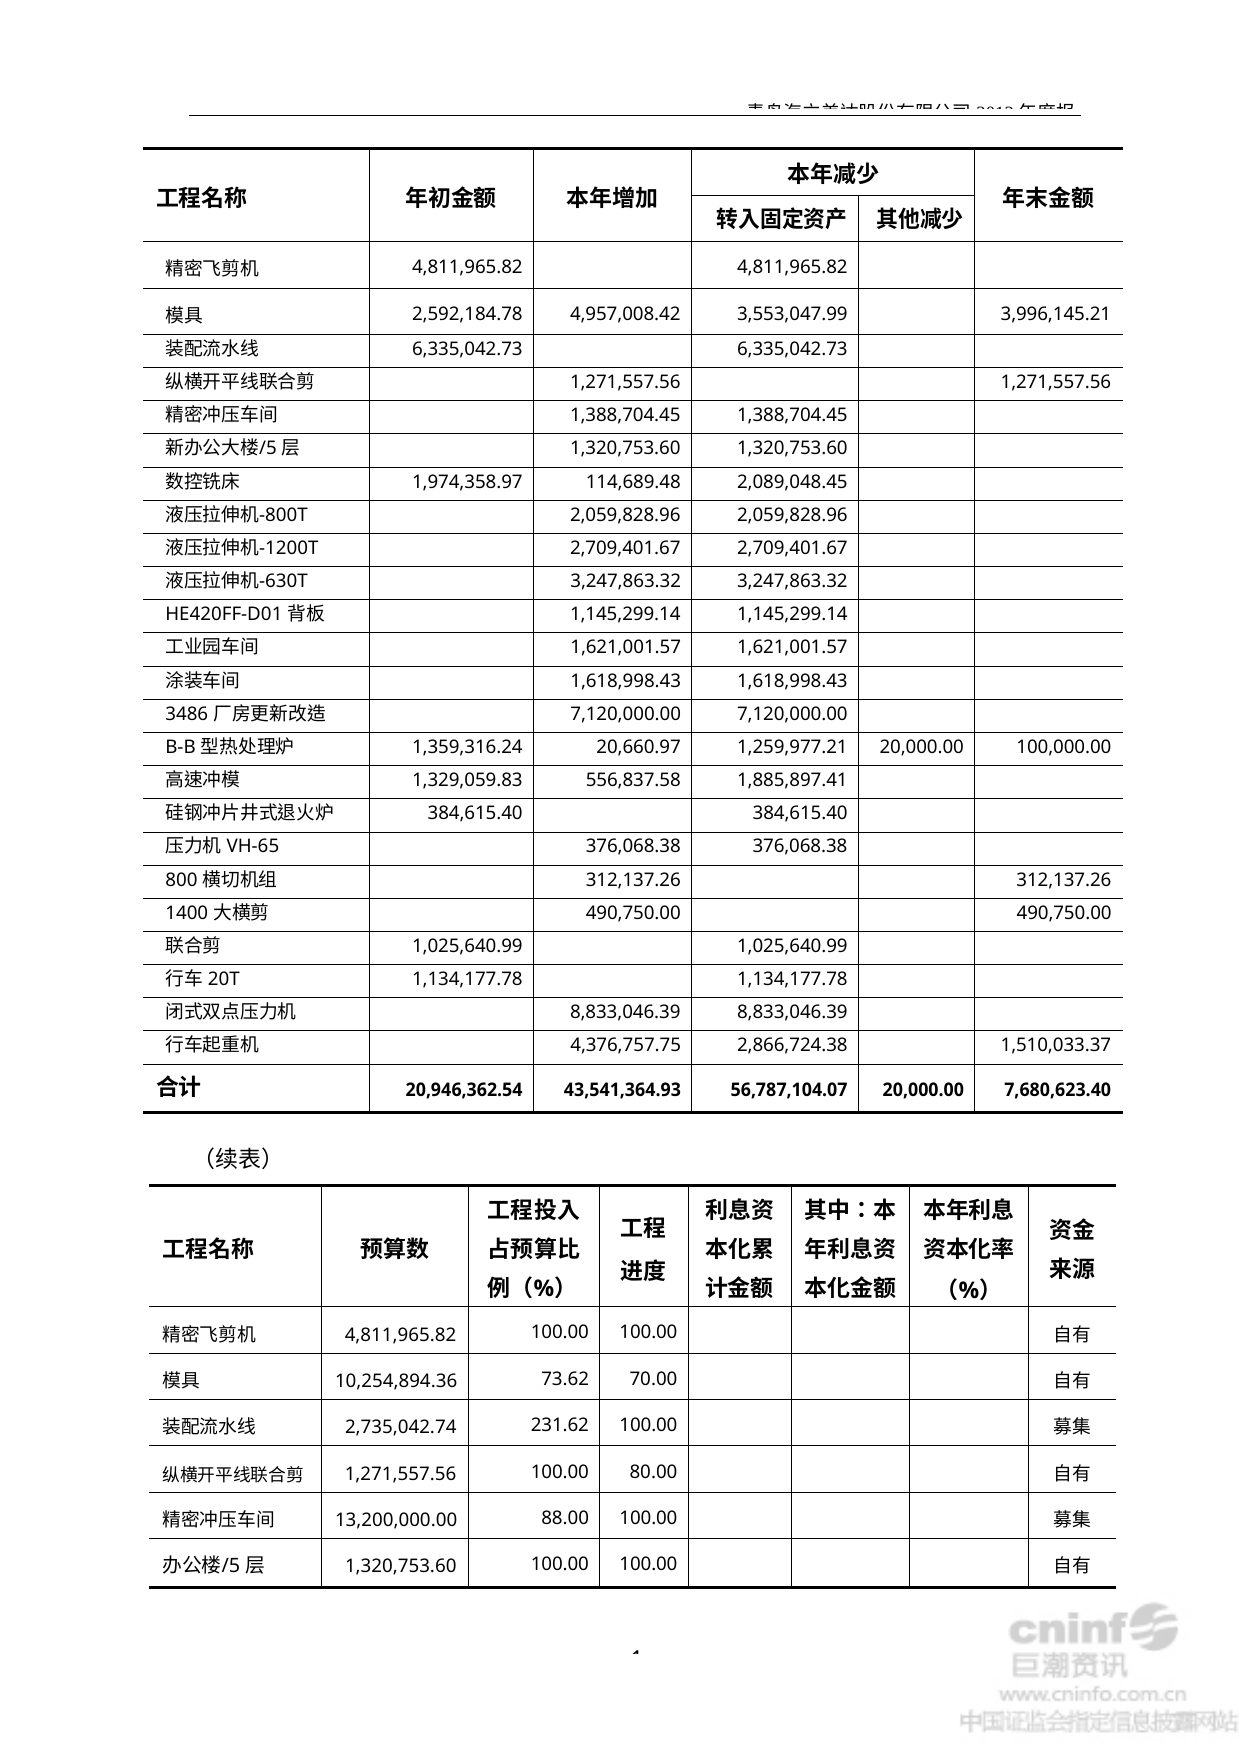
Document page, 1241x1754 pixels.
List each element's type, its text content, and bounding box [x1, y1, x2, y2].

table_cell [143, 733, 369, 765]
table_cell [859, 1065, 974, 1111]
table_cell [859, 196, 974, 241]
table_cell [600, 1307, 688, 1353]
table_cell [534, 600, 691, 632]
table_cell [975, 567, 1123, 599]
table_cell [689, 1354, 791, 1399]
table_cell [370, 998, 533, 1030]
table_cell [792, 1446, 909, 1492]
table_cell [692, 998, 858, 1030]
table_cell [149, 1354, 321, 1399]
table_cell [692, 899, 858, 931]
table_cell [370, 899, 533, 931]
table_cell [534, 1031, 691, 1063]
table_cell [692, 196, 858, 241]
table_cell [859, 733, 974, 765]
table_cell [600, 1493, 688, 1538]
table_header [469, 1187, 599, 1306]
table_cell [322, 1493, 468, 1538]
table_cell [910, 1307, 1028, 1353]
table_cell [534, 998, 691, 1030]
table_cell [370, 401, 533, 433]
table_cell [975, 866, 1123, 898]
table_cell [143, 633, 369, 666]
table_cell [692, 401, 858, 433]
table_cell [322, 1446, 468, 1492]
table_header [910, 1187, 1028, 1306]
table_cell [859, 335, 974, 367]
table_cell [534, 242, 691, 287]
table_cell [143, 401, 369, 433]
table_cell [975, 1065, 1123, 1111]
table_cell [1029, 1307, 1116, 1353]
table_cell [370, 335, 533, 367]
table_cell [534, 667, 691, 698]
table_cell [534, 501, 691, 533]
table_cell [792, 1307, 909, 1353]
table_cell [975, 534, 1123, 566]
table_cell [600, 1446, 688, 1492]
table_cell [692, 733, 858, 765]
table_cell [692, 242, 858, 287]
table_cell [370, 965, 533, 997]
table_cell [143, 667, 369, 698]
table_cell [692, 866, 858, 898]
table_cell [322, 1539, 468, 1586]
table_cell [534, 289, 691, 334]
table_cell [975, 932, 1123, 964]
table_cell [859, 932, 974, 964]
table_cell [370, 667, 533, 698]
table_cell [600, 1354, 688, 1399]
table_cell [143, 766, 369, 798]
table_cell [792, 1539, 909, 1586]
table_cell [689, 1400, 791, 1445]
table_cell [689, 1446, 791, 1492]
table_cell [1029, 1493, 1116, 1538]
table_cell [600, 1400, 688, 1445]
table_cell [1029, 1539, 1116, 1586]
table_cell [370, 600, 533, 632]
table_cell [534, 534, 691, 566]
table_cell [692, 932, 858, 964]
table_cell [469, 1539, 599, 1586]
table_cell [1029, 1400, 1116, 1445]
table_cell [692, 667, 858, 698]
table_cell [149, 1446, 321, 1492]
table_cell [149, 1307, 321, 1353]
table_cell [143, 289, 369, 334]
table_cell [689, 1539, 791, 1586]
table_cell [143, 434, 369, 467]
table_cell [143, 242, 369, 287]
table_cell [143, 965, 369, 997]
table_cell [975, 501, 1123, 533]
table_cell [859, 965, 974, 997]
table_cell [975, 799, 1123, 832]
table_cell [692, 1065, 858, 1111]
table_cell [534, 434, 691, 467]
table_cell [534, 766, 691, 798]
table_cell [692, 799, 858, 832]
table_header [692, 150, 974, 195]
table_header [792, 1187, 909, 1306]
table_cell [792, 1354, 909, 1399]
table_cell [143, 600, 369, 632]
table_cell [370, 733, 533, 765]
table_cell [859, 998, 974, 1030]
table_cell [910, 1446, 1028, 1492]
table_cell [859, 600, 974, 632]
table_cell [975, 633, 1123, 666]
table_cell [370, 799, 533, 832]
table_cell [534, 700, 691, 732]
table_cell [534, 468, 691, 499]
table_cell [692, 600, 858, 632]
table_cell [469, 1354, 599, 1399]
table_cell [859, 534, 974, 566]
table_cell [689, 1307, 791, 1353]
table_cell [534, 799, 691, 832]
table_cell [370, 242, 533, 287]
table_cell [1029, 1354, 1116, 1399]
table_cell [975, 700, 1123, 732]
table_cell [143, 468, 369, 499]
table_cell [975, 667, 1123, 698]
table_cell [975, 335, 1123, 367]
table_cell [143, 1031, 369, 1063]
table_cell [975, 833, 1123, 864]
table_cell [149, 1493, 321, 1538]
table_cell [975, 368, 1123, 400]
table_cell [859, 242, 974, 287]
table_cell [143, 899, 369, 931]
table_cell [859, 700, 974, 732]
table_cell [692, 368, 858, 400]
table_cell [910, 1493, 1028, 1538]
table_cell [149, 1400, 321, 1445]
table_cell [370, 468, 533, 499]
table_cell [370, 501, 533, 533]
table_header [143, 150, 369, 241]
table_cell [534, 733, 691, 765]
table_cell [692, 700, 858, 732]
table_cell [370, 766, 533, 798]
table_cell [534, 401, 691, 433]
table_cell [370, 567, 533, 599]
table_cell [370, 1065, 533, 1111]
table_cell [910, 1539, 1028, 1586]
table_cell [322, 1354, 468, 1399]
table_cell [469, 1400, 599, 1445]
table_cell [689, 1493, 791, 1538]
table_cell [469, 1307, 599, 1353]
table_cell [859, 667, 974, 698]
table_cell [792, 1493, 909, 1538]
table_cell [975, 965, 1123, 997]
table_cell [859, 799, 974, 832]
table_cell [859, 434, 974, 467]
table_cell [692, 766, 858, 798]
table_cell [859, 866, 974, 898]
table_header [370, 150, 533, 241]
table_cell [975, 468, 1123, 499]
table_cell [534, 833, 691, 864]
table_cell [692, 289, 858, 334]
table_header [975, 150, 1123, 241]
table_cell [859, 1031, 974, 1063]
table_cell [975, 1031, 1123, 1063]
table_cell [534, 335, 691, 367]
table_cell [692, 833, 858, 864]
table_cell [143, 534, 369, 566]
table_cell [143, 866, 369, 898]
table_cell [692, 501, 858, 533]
picture [959, 1592, 1241, 1754]
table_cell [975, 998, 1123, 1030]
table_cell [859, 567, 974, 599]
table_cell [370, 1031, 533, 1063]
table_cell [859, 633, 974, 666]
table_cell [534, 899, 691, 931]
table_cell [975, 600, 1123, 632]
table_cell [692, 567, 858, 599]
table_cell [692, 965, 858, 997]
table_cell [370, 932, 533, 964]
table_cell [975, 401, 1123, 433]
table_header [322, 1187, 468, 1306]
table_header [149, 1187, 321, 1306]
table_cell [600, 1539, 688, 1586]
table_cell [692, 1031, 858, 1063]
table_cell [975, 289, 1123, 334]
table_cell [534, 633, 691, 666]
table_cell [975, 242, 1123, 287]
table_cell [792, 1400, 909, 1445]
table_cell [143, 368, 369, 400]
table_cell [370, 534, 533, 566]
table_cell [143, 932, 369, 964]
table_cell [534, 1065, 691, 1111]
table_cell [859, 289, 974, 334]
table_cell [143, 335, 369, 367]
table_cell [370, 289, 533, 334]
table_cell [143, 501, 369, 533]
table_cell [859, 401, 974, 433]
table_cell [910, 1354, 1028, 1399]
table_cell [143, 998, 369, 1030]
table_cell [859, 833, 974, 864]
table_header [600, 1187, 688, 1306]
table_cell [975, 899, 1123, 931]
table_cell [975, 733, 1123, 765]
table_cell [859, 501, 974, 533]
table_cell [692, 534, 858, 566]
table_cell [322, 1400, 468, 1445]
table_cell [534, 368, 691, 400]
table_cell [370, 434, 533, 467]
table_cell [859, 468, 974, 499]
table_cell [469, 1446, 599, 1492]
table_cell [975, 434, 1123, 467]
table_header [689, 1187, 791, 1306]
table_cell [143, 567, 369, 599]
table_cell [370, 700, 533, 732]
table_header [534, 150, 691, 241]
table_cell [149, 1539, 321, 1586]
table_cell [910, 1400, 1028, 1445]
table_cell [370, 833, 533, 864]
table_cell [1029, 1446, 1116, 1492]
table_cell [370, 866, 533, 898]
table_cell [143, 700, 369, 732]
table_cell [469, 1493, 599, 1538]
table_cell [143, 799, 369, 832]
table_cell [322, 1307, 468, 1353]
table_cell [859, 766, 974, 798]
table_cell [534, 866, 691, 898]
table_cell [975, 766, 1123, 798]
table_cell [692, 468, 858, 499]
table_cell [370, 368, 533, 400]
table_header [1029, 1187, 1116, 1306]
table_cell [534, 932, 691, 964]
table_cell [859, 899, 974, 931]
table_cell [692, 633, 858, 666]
text （续表） [192, 1143, 1240, 1174]
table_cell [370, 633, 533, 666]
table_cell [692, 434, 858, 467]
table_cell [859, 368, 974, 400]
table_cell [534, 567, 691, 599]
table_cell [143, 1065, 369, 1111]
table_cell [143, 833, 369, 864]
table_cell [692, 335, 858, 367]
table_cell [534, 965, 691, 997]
